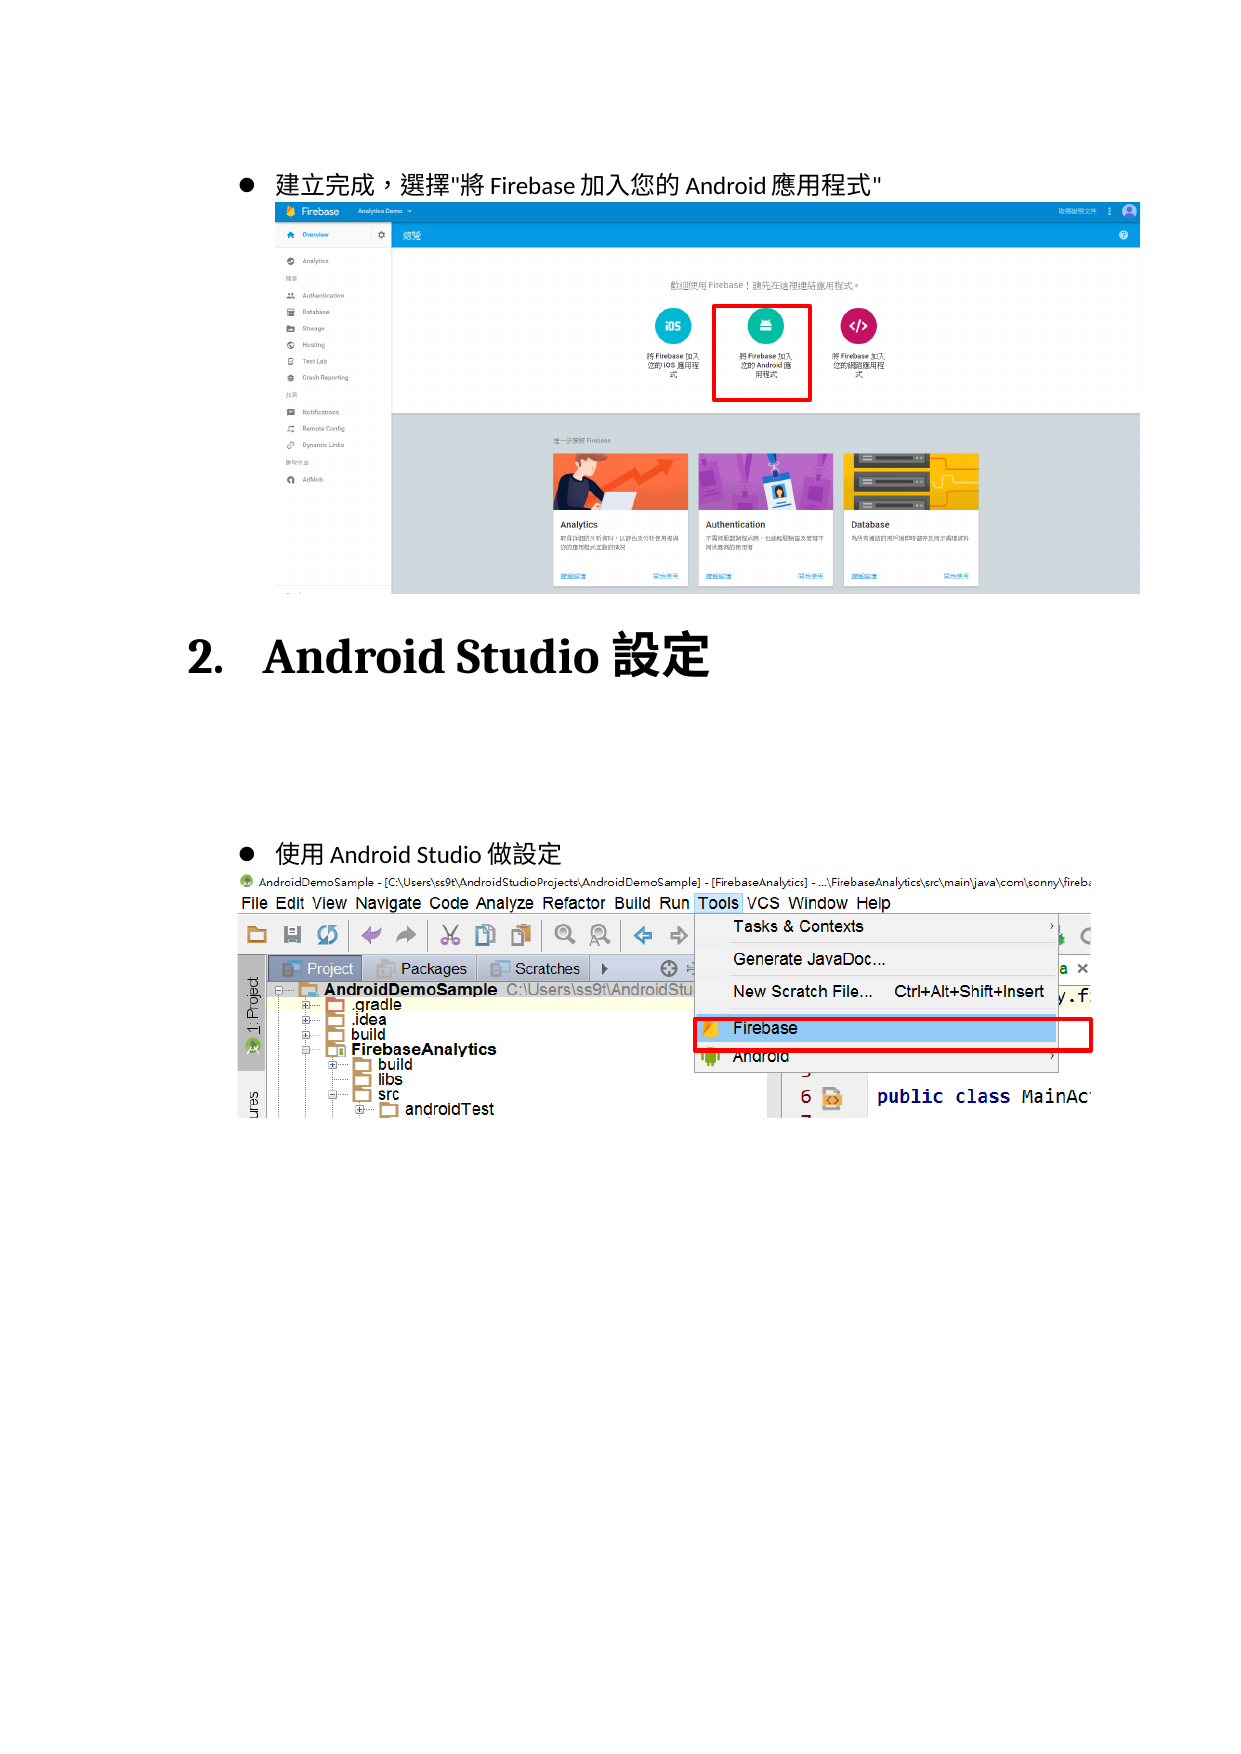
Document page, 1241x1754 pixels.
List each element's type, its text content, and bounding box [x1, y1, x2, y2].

picture [237, 871, 1091, 1118]
picture [275, 202, 1141, 594]
picture [697, 1021, 1089, 1048]
subtitle Android Studio 設定 [187, 614, 1053, 689]
list 建立完成，選擇"將Firebase加入您的Android應用程式" [237, 164, 1053, 202]
picture [1120, 231, 1127, 239]
list 使用Android Studio做設定 [237, 834, 1053, 871]
